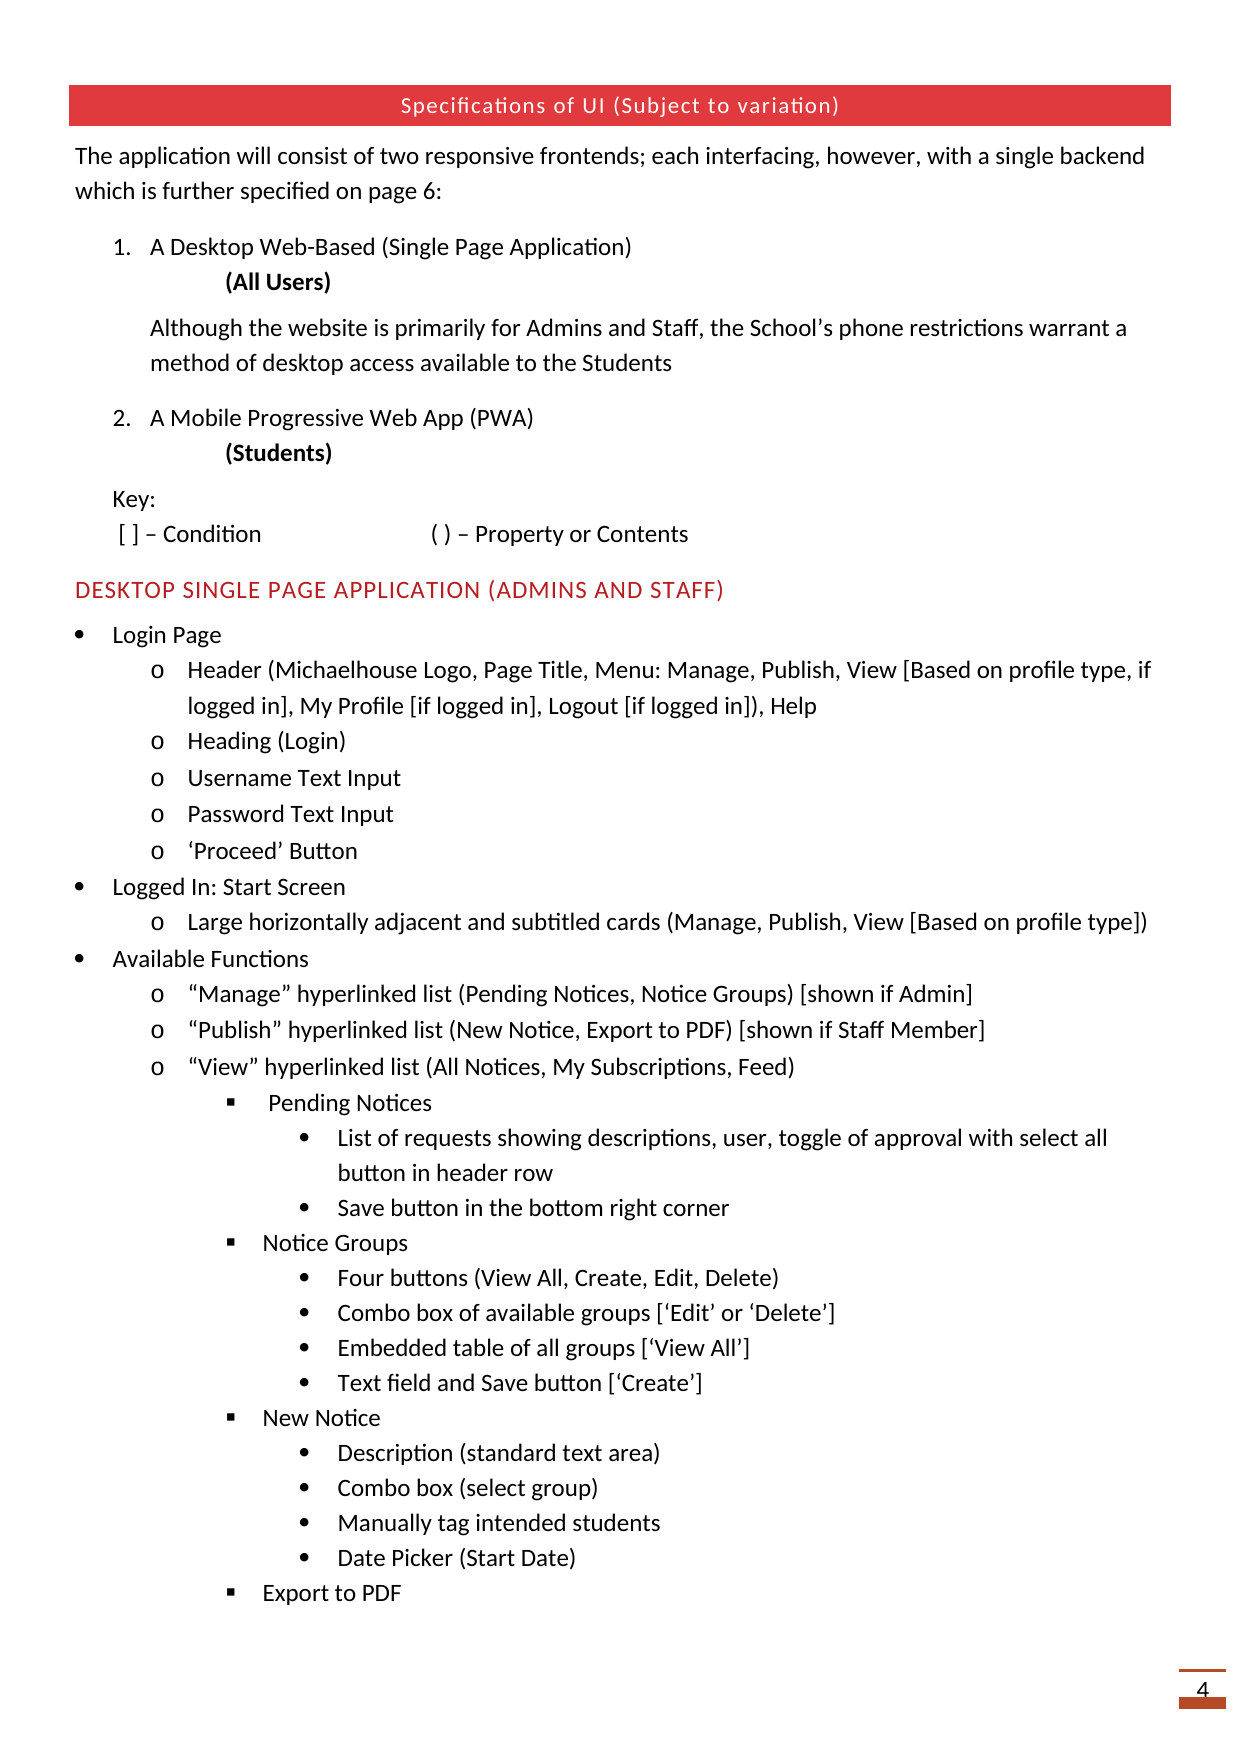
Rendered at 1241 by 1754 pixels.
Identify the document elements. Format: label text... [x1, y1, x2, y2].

list List of requests showing descriptions, user, toggle of approval with select all button in header row [300, 1122, 1165, 1188]
list Heading (Login) [150, 726, 1165, 757]
list New Notice [225, 1402, 1165, 1433]
list Username Text Input [150, 762, 1165, 794]
list Logged In: Start Screen [75, 871, 1165, 902]
list Description (standard text area) [300, 1437, 1165, 1468]
list Password Text Input [150, 798, 1165, 830]
list Login Page [75, 619, 1165, 650]
subtitle Specifications of UI (Subject to variation) [75, 92, 1165, 120]
list “View” hyperlinked list (All Notices, My Subscriptions, Feed) [150, 1051, 1165, 1082]
subtitle Desktop Single Page Application (Admins and Staff) [75, 574, 1165, 604]
text The application will consist of two responsive frontends; each interfacing, however, with a single backend which is further specified on page 6: [75, 141, 1165, 206]
list Text field and Save button [‘Create’] [300, 1367, 1165, 1398]
list Header (Michaelhouse Logo, Page Title, Menu: Manage, Publish, View [Based on profile type, if logged in], My Profile [if logged in], Logout [if logged in]), Help [150, 654, 1165, 721]
list Combo box (select group) [300, 1472, 1165, 1503]
list Save button in the bottom right corner [300, 1192, 1165, 1223]
list Pending Notices [225, 1087, 1165, 1118]
list Embedded table of all groups [‘View All’] [300, 1332, 1165, 1363]
list ‘Proceed’ Button [150, 835, 1165, 867]
list A Desktop Web-Based (Single Page Application) (All Users) [112, 231, 1165, 297]
list Combo box of available groups [‘Edit’ or ‘Delete’] [300, 1297, 1165, 1328]
list “Manage” hyperlinked list (Pending Notices, Notice Groups) [shown if Admin] [150, 978, 1165, 1009]
list Notice Groups [225, 1227, 1165, 1258]
list “Publish” hyperlinked list (New Notice, Export to PDF) [shown if Staff Member] [150, 1014, 1165, 1046]
list Large horizontally adjacent and subtitled cards (Manage, Publish, View [Based on profile type]) [150, 906, 1165, 938]
list Export to PDF [225, 1577, 1165, 1608]
text Although the website is primarily for Admins and Staff, the School’s phone restrictions warrant a method of desktop access available to the Students [150, 312, 1165, 377]
list Date Picker (Start Date) [300, 1542, 1165, 1573]
list Manually tag intended students [300, 1507, 1165, 1538]
list A Mobile Progressive Web App (PWA) [112, 403, 1165, 433]
list Available Functions [75, 943, 1165, 973]
text (Students) [150, 438, 1165, 468]
list Four buttons (View All, Create, Edit, Delete) [300, 1262, 1165, 1293]
text Key: [ ] – Condition ( ) – Property or Contents [112, 483, 1165, 548]
